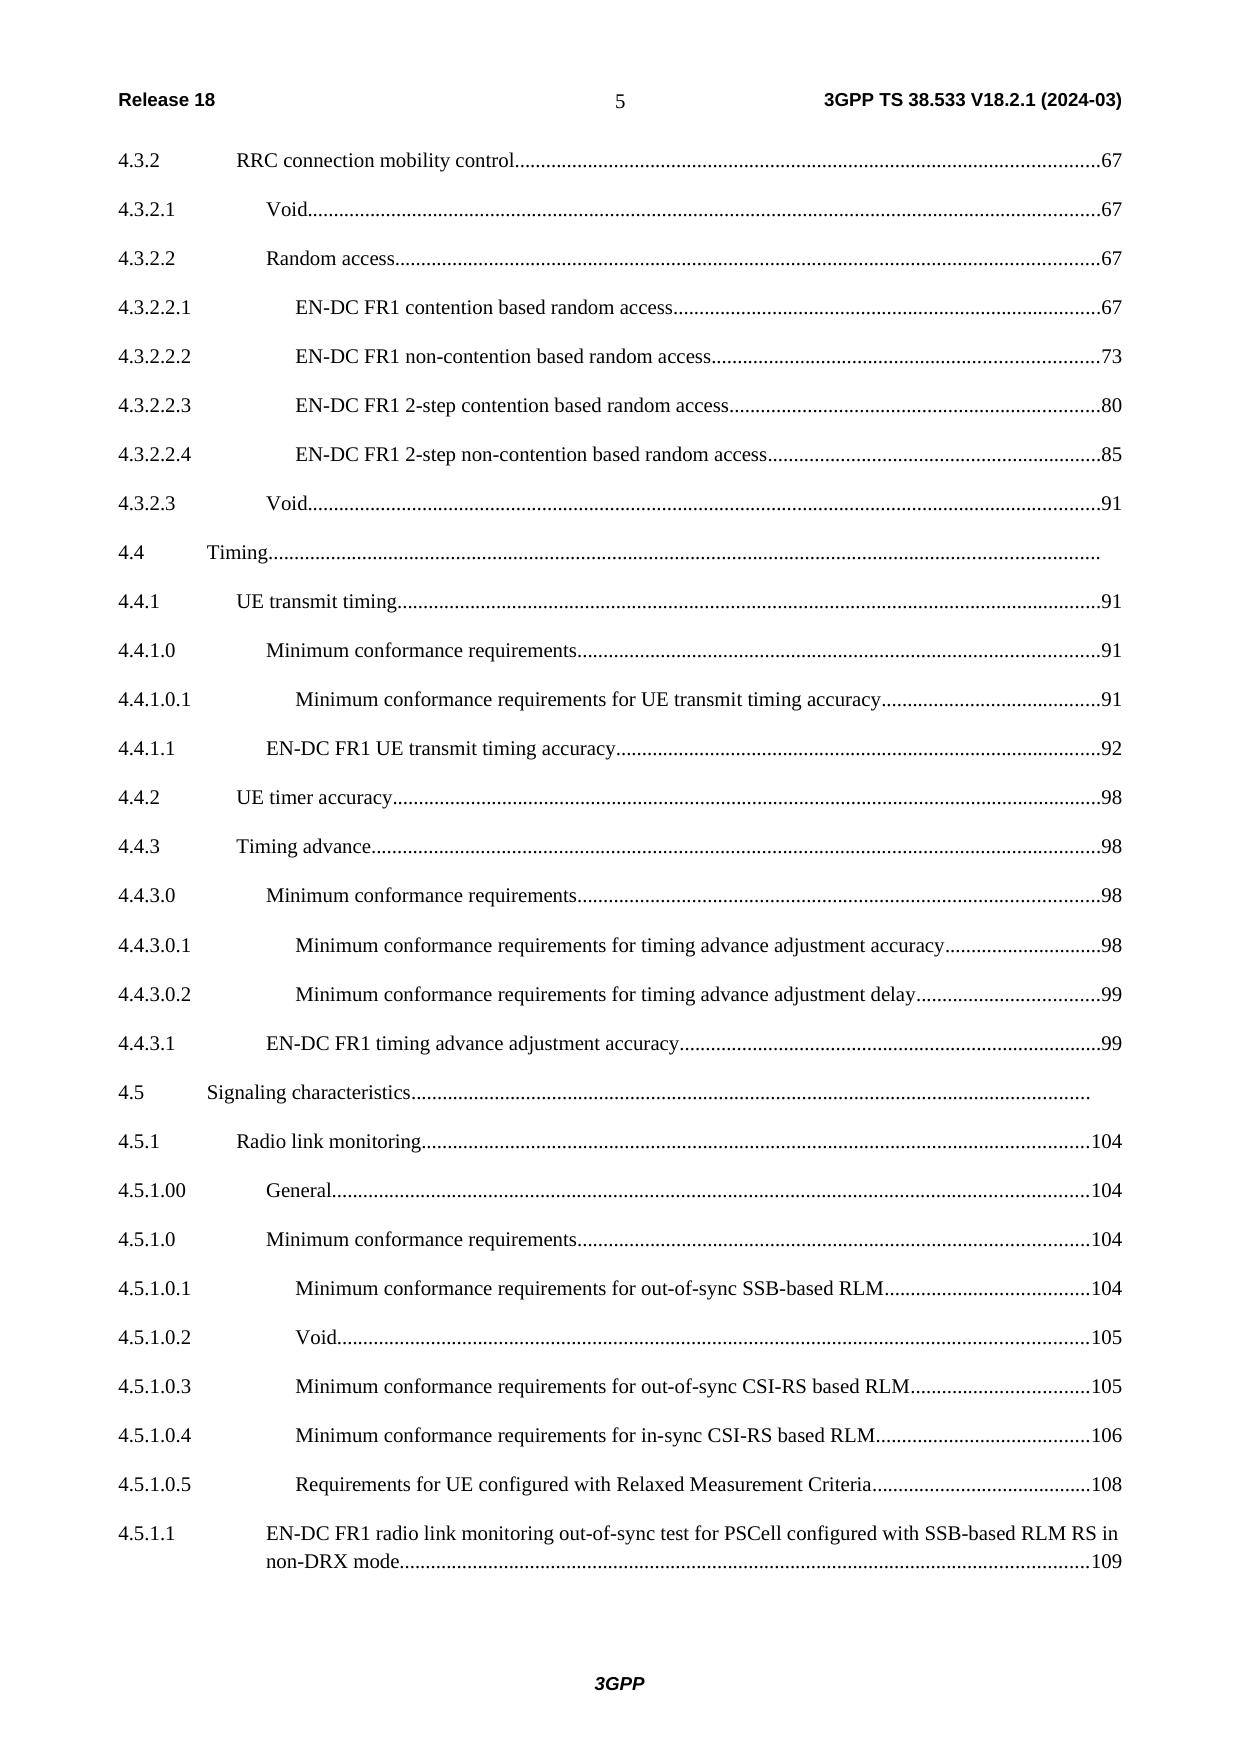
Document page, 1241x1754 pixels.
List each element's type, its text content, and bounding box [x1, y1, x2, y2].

text 4.3.2 RRC connection mobility control 67 [118, 147, 1122, 172]
text 4.5.1.0 Minimum conformance requirements 104 [118, 1227, 1122, 1251]
text 4.5.1.0.3 Minimum conformance requirements for out-of-sync CSI-RS based RLM 105 [118, 1374, 1122, 1398]
text 4.3.2.3 Void 91 [118, 491, 1122, 515]
text 4.4.1.1 EN-DC FR1 UE transmit timing accuracy 92 [118, 736, 1122, 760]
text 4.4.1.0 Minimum conformance requirements 91 [118, 638, 1122, 662]
text 4.4.3.1 EN-DC FR1 timing advance adjustment accuracy 99 [118, 1031, 1122, 1055]
text 4.3.2.2.1 EN-DC FR1 contention based random access 67 [118, 295, 1122, 319]
text 4.4.1 UE transmit timing 91 [118, 589, 1122, 613]
text 4.4.1.0.1 Minimum conformance requirements for UE transmit timing accuracy 91 [118, 687, 1122, 711]
text 4.5.1.0.2 Void 105 [118, 1325, 1122, 1349]
text 4.3.2.2 Random access 67 [118, 246, 1122, 270]
text 4.3.2.2.3 EN-DC FR1 2-step contention based random access 80 [118, 393, 1122, 417]
text 4.5 Signaling characteristics 104 [118, 1080, 1078, 1104]
text 4.5.1.0.4 Minimum conformance requirements for in-sync CSI-RS based RLM 106 [118, 1423, 1122, 1447]
text 4.3.2.1 Void 67 [118, 197, 1122, 221]
text 4.4.3.0.2 Minimum conformance requirements for timing advance adjustment delay 99 [118, 982, 1122, 1006]
text 4.5.1.0.1 Minimum conformance requirements for out-of-sync SSB-based RLM 104 [118, 1276, 1122, 1300]
text 4.4 Timing 91 [118, 540, 1078, 564]
text 4.4.3.0 Minimum conformance requirements 98 [118, 883, 1122, 907]
text 4.3.2.2.2 EN-DC FR1 non-contention based random access 73 [118, 344, 1122, 368]
text 4.3.2.2.4 EN-DC FR1 2-step non-contention based random access 85 [118, 442, 1122, 466]
text 4.5.1.1 EN-DC FR1 radio link monitoring out-of-sync test for PSCell configured with SSB-based RLM RS in non-DRX mode 109 [118, 1521, 1122, 1573]
text 4.4.3.0.1 Minimum conformance requirements for timing advance adjustment accuracy 98 [118, 932, 1122, 957]
text 4.5.1.00 General 104 [118, 1178, 1122, 1202]
text 4.4.2 UE timer accuracy 98 [118, 785, 1122, 809]
text 4.5.1.0.5 Requirements for UE configured with Relaxed Measurement Criteria 108 [118, 1472, 1122, 1496]
text 4.4.3 Timing advance 98 [118, 834, 1122, 858]
text 4.5.1 Radio link monitoring 104 [118, 1129, 1122, 1153]
